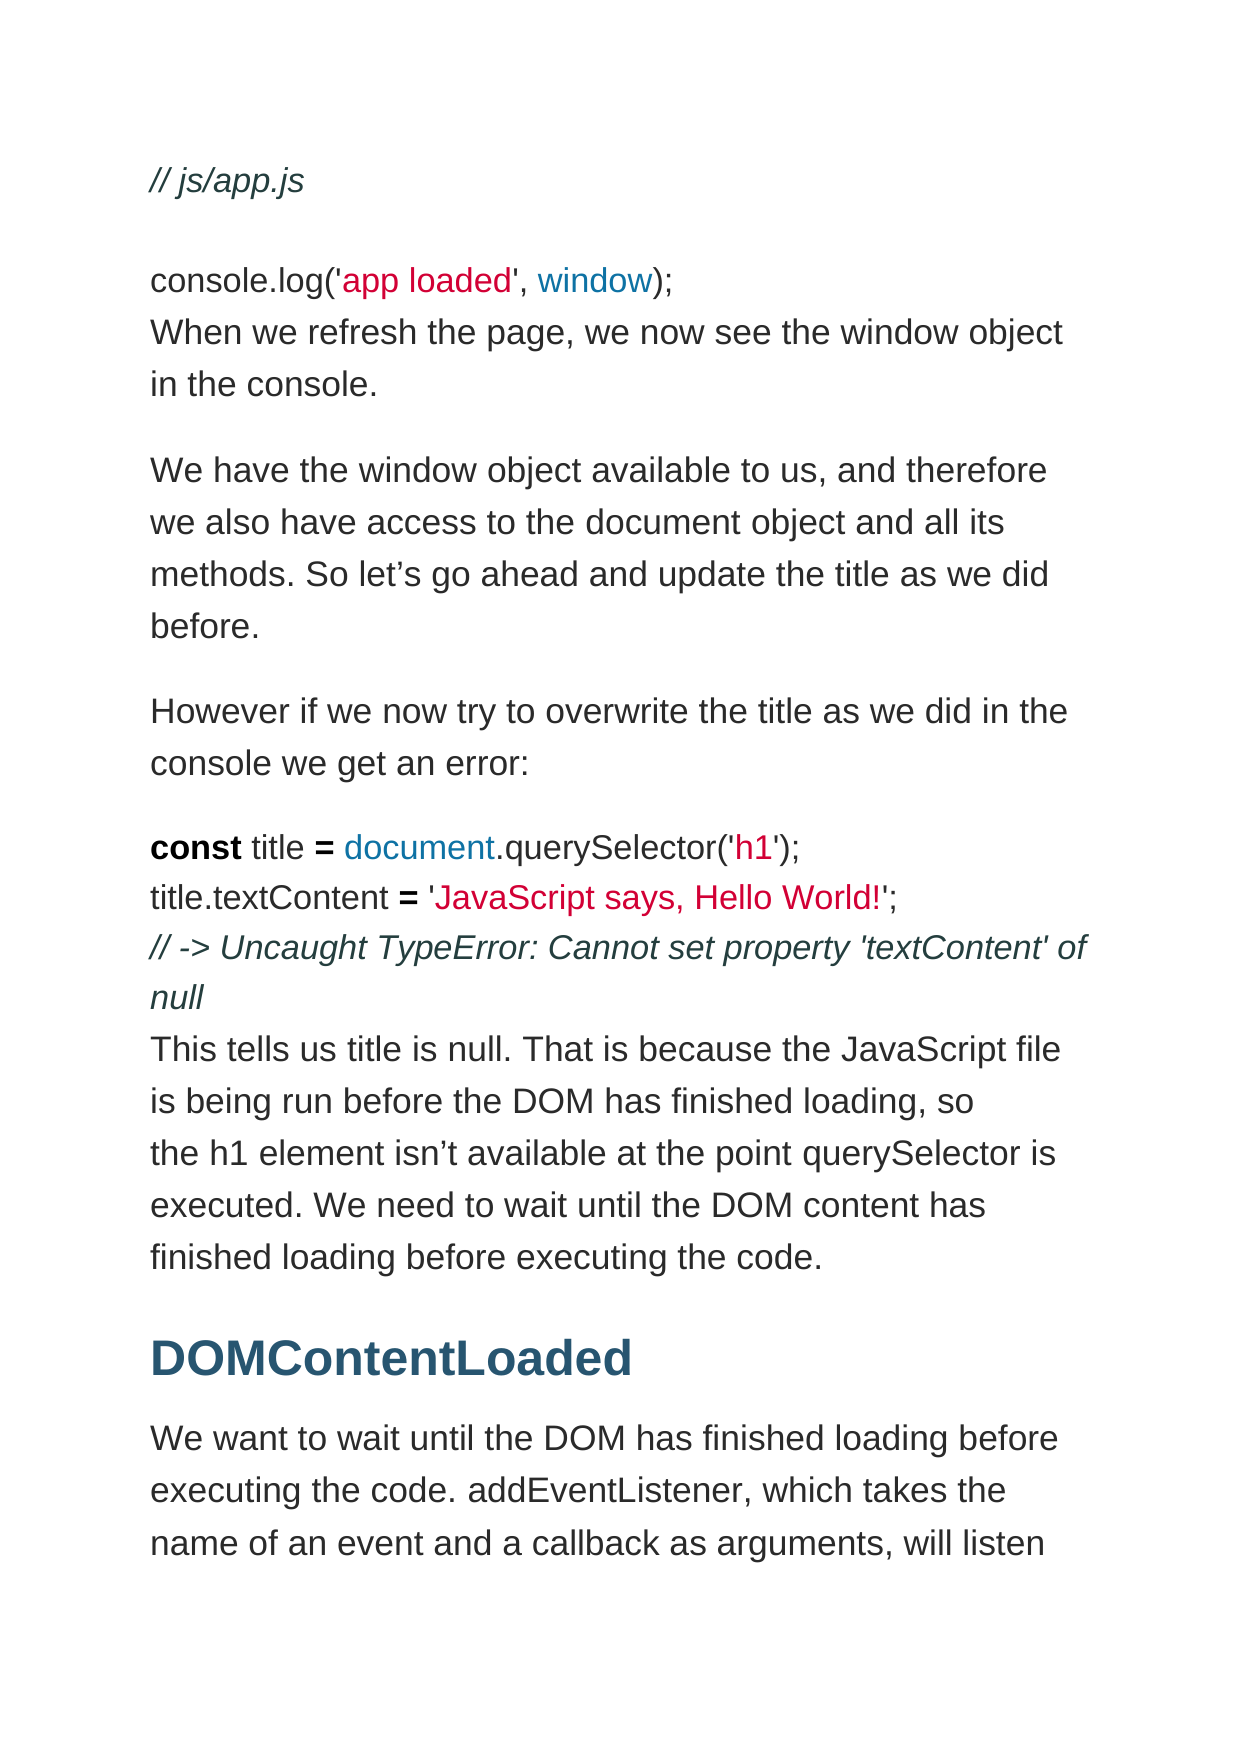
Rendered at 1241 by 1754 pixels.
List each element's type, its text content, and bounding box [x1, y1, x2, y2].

text // js/app.js [150, 150, 1090, 200]
text We have the window object available to us, and therefore we also have access to the document object and all its methods. So let’s go ahead and update the title as we did before. [150, 437, 1090, 646]
text const title = document.querySelector('h1'); [150, 817, 1090, 867]
text However if we now try to overwrite the title as we did in the console we get an error: [150, 679, 1090, 783]
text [150, 1406, 1090, 1562]
text When we refresh the page, we now see the window object in the console. [150, 300, 1090, 404]
text DOMContentLoaded [150, 1310, 1090, 1385]
text console.log('app loaded', window); [150, 250, 1090, 300]
text // -> Uncaught TypeError: Cannot set property 'textContent' of null [150, 917, 1090, 1017]
text This tells us title is null. That is because the JavaScript file is being run before the DOM has finished loading, so the h1 element isn’t available at the point querySelector is executed. We need to wait until the DOM content has finished loading before executing the code. [150, 1017, 1090, 1277]
text title.textContent = 'JavaScript says, Hello World!'; [150, 867, 1090, 917]
